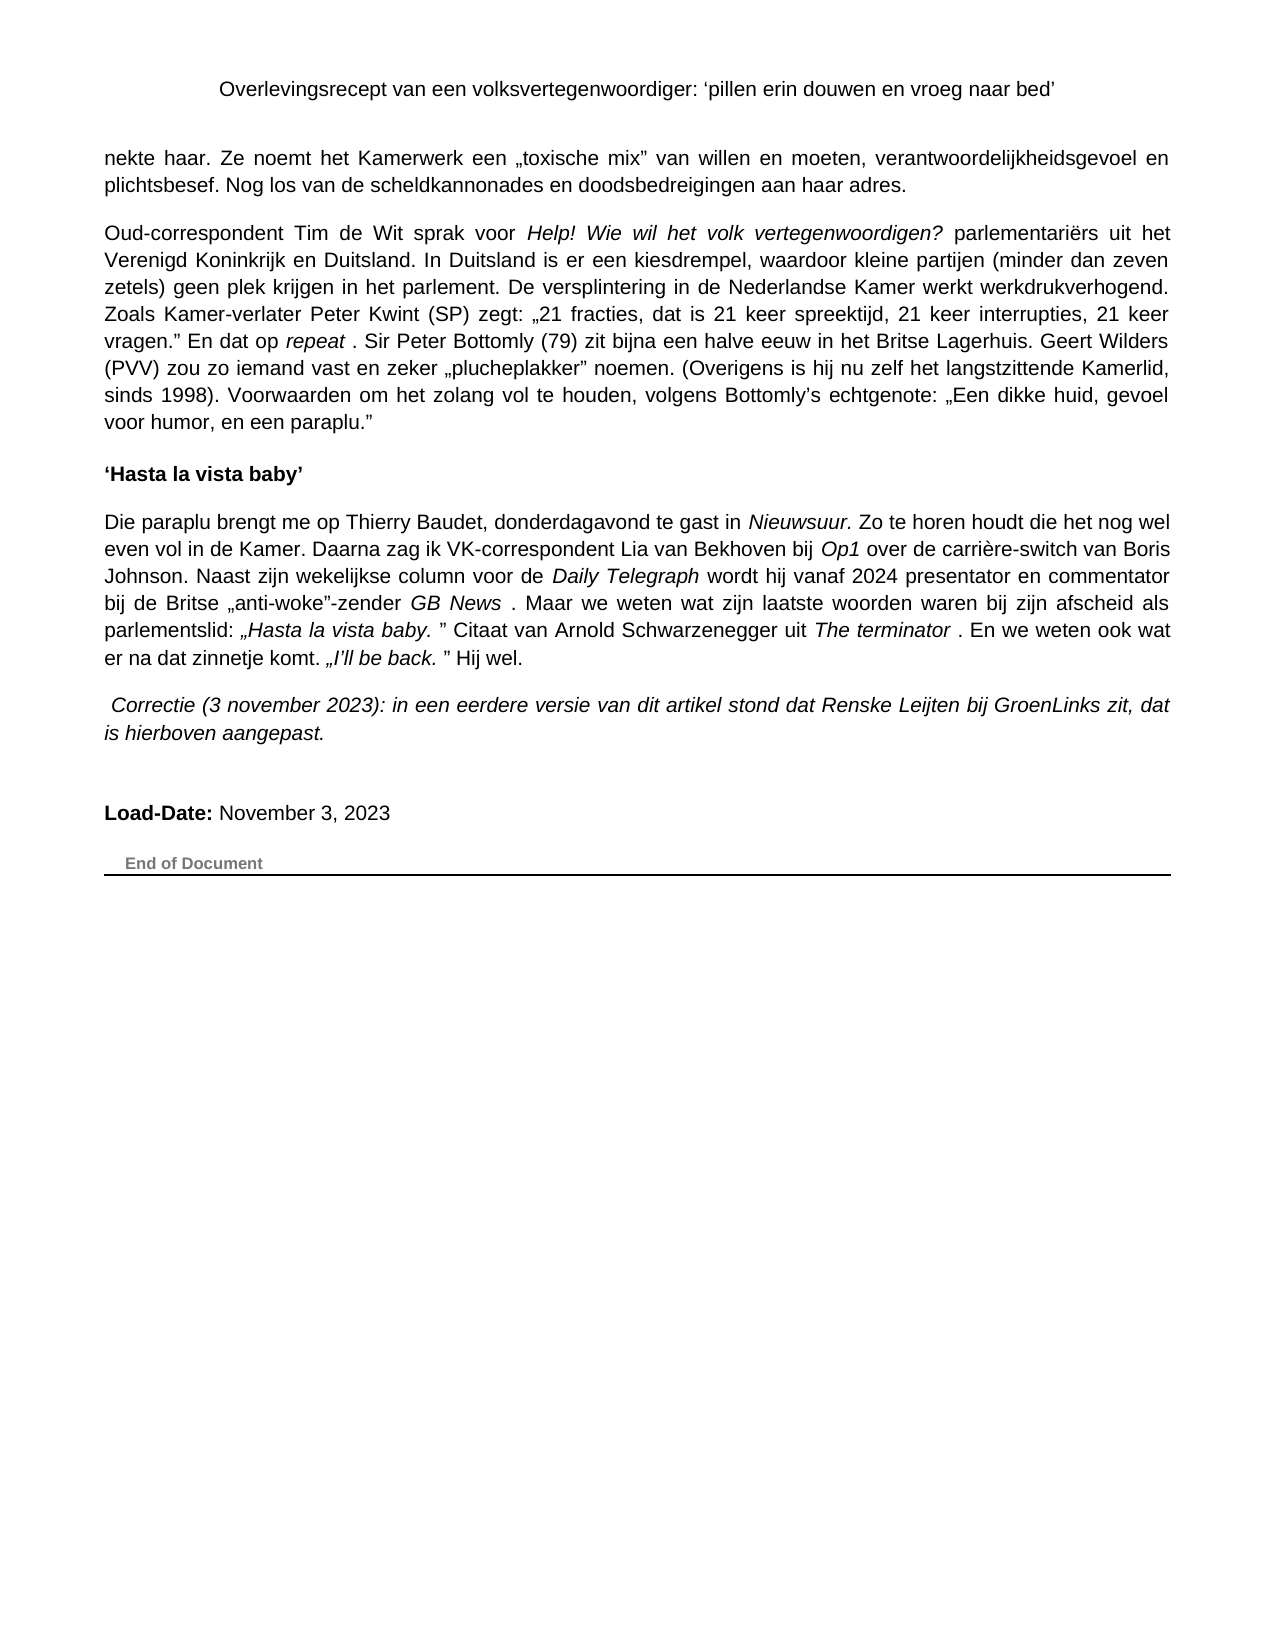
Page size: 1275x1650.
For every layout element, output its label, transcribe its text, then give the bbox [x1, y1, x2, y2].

text End of Document [125, 854, 1171, 873]
text ‘Hasta la vista baby’ [104, 459, 1171, 486]
text Oud-correspondent Tim de Wit sprak voor Help! Wie wil het volk vertegenwoordigen? parlementariërs uit het Verenigd Koninkrijk en Duitsland. In Duitsland is er een kiesdrempel, waardoor kleine partijen (minder dan zeven zetels) geen plek krijgen in het parlement. De versplintering in de Nederlandse Kamer werkt werkdrukverhogend. Zoals Kamer-verlater Peter Kwint (SP) zegt: „21 fracties, dat is 21 keer spreektijd, 21 keer interrupties, 21 keer vragen.” En dat op repeat . Sir Peter Bottomly (79) zit bijna een halve eeuw in het Britse Lagerhuis. Geert Wilders (PVV) zou zo iemand vast en zeker „plucheplakker” noemen. (Overigens is hij nu zelf het langstzittende Kamerlid, sinds 1998). Voorwaarden om het zolang vol te houden, volgens Bottomly’s echtgenote: „Een dikke huid, gevoel voor humor, en een paraplu.” [104, 217, 1171, 434]
text Correctie (3 november 2023): in een eerdere versie van dit artikel stond dat Renske Leijten bij GroenLinks zit, dat is hierboven aangepast. [104, 690, 1171, 744]
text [104, 142, 1171, 196]
text Load-Date: November 3, 2023 [104, 769, 1171, 825]
text Die paraplu brengt me op Thierry Baudet, donderdagavond te gast in Nieuwsuur. Zo te horen houdt die het nog wel even vol in de Kamer. Daarna zag ik VK-correspondent Lia van Bekhoven bij Op1 over de carrière-switch van Boris Johnson. Naast zijn wekelijkse column voor de Daily Telegraph wordt hij vanaf 2024 presentator en commentator bij de Britse „anti-woke”-zender GB News . Maar we weten wat zijn laatste woorden waren bij zijn afscheid als parlementslid: „Hasta la vista baby. ” Citaat van Arnold Schwarzenegger uit The terminator . En we weten ook wat er na dat zinnetje komt. „I’ll be back. ” Hij wel. [104, 507, 1171, 669]
